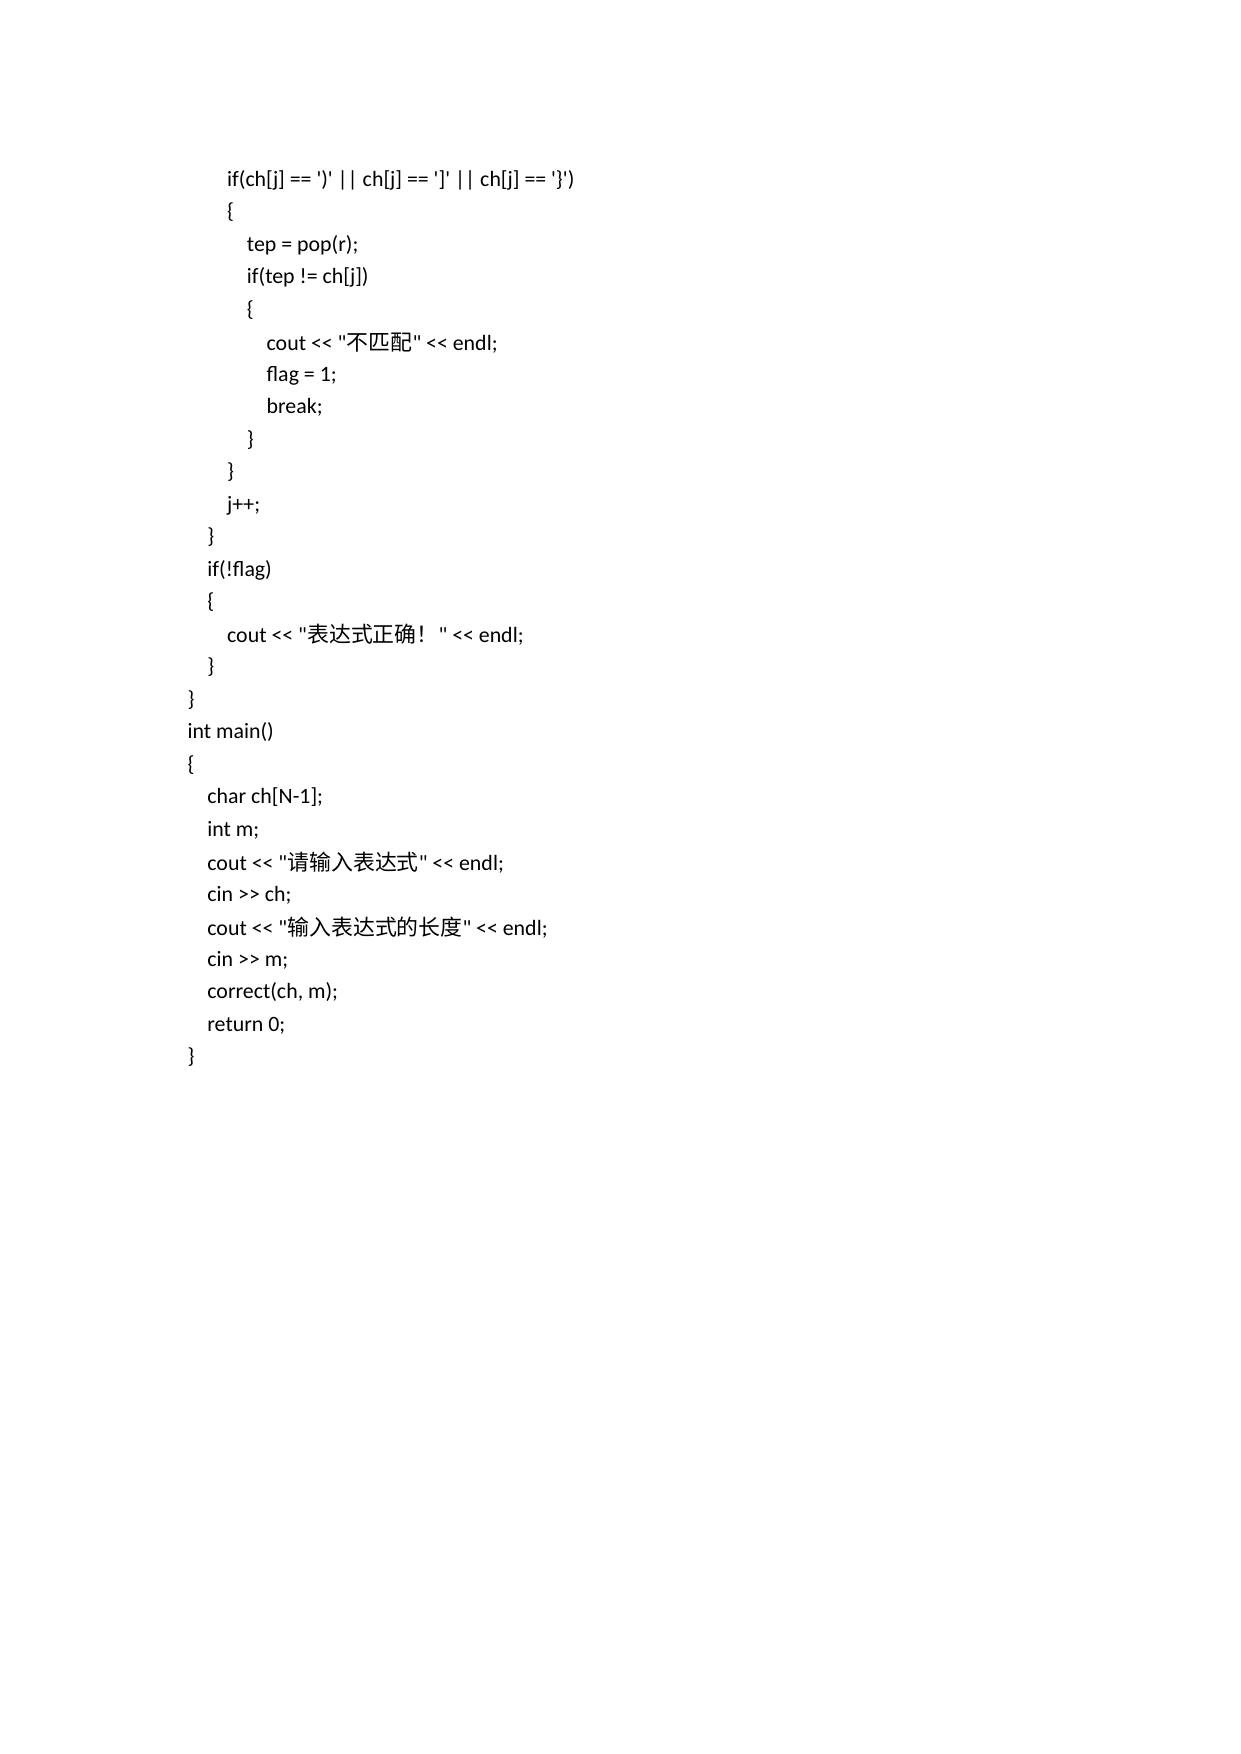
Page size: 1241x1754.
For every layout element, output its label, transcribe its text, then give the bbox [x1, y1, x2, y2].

text return 0; [187, 1007, 1053, 1039]
text tep = pop(r); [187, 227, 1053, 259]
text } [187, 454, 1053, 487]
text } [187, 649, 1053, 682]
text { [187, 584, 1053, 617]
text correct(ch, m); [187, 974, 1053, 1007]
text { [187, 292, 1053, 324]
text cin >> m; [187, 942, 1053, 974]
text } [187, 682, 1053, 714]
text char ch[N-1]; [187, 779, 1053, 812]
text { [187, 747, 1053, 779]
text } [187, 1039, 1053, 1072]
text } [187, 422, 1053, 454]
text int main() [187, 714, 1053, 747]
text cout << "不匹配" << endl; [187, 324, 1053, 357]
text } [187, 519, 1053, 552]
text j++; [187, 487, 1053, 519]
text int m; [187, 812, 1053, 844]
text { [187, 194, 1053, 227]
text cout << "表达式正确！" << endl; [187, 617, 1053, 649]
text cout << "请输入表达式" << endl; [187, 844, 1053, 877]
text if(tep != ch[j]) [187, 259, 1053, 292]
text if(ch[j] == ')' || ch[j] == ']' || ch[j] == '}') [187, 162, 1053, 194]
text if(!flag) [187, 552, 1053, 584]
text break; [187, 389, 1053, 422]
text cin >> ch; [187, 877, 1053, 909]
text flag = 1; [187, 357, 1053, 389]
text cout << "输入表达式的长度" << endl; [187, 909, 1053, 942]
